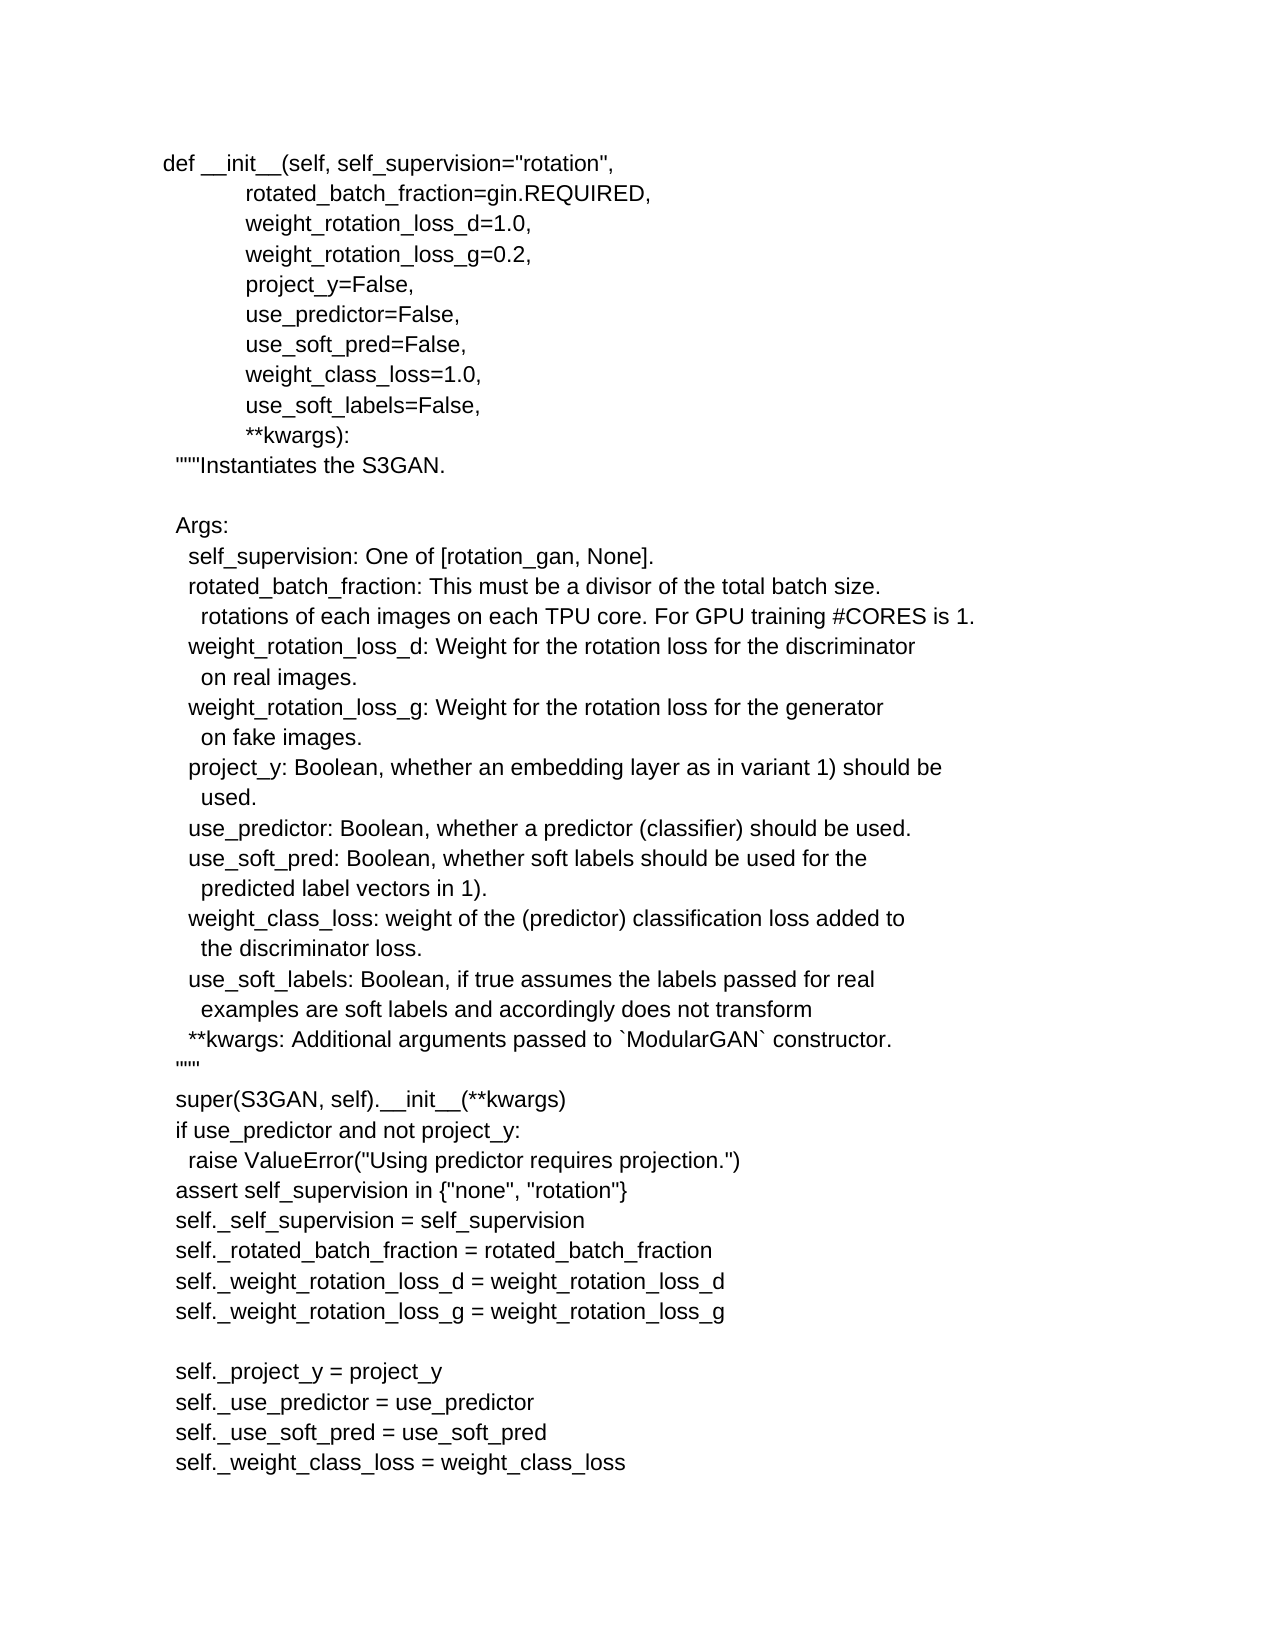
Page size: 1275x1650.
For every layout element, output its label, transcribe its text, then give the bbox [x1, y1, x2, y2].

text self._weight_rotation_loss_g = weight_rotation_loss_g [150, 1298, 1125, 1324]
text def __init__(self, self_supervision="rotation", [150, 150, 1125, 176]
text self._project_y = project_y [150, 1358, 1125, 1385]
text raise ValueError("Using predictor requires projection.") [150, 1147, 1125, 1173]
text use_predictor=False, [150, 301, 1125, 327]
text self._self_supervision = self_supervision [150, 1207, 1125, 1234]
text use_soft_labels: Boolean, if true assumes the labels passed for real [150, 966, 1125, 992]
text weight_rotation_loss_g: Weight for the rotation loss for the generator [150, 694, 1125, 720]
text predicted label vectors in 1). [150, 875, 1125, 901]
text used. [150, 784, 1125, 811]
text examples are soft labels and accordingly does not transform [150, 996, 1125, 1022]
text use_soft_pred=False, [150, 331, 1125, 358]
text on fake images. [150, 724, 1125, 750]
text assert self_supervision in {"none", "rotation"} [150, 1177, 1125, 1203]
text weight_rotation_loss_d: Weight for the rotation loss for the discriminator [150, 633, 1125, 660]
text project_y: Boolean, whether an embedding layer as in variant 1) should be [150, 754, 1125, 781]
text rotated_batch_fraction: This must be a divisor of the total batch size. [150, 573, 1125, 599]
text self._use_predictor = use_predictor [150, 1388, 1125, 1415]
text self_supervision: One of [rotation_gan, None]. [150, 543, 1125, 569]
text **kwargs): [150, 422, 1125, 448]
text **kwargs: Additional arguments passed to `ModularGAN` constructor. [150, 1026, 1125, 1052]
text self._weight_class_loss = weight_class_loss [150, 1449, 1125, 1475]
text weight_rotation_loss_g=0.2, [150, 241, 1125, 267]
text Args: [150, 512, 1125, 539]
text self._rotated_batch_fraction = rotated_batch_fraction [150, 1237, 1125, 1264]
text """ [150, 1056, 1125, 1083]
text self._weight_rotation_loss_d = weight_rotation_loss_d [150, 1268, 1125, 1294]
text weight_class_loss=1.0, [150, 361, 1125, 388]
text use_soft_labels=False, [150, 392, 1125, 418]
text self._use_soft_pred = use_soft_pred [150, 1419, 1125, 1445]
text weight_class_loss: weight of the (predictor) classification loss added to [150, 905, 1125, 932]
text on real images. [150, 663, 1125, 690]
text weight_rotation_loss_d=1.0, [150, 210, 1125, 237]
text if use_predictor and not project_y: [150, 1117, 1125, 1143]
text use_soft_pred: Boolean, whether soft labels should be used for the [150, 845, 1125, 871]
text project_y=False, [150, 271, 1125, 297]
text super(S3GAN, self).__init__(**kwargs) [150, 1086, 1125, 1113]
text the discriminator loss. [150, 935, 1125, 962]
text use_predictor: Boolean, whether a predictor (classifier) should be used. [150, 814, 1125, 841]
text """Instantiates the S3GAN. [150, 452, 1125, 478]
text rotated_batch_fraction=gin.REQUIRED, [150, 180, 1125, 207]
text rotations of each images on each TPU core. For GPU training #CORES is 1. [150, 603, 1125, 629]
